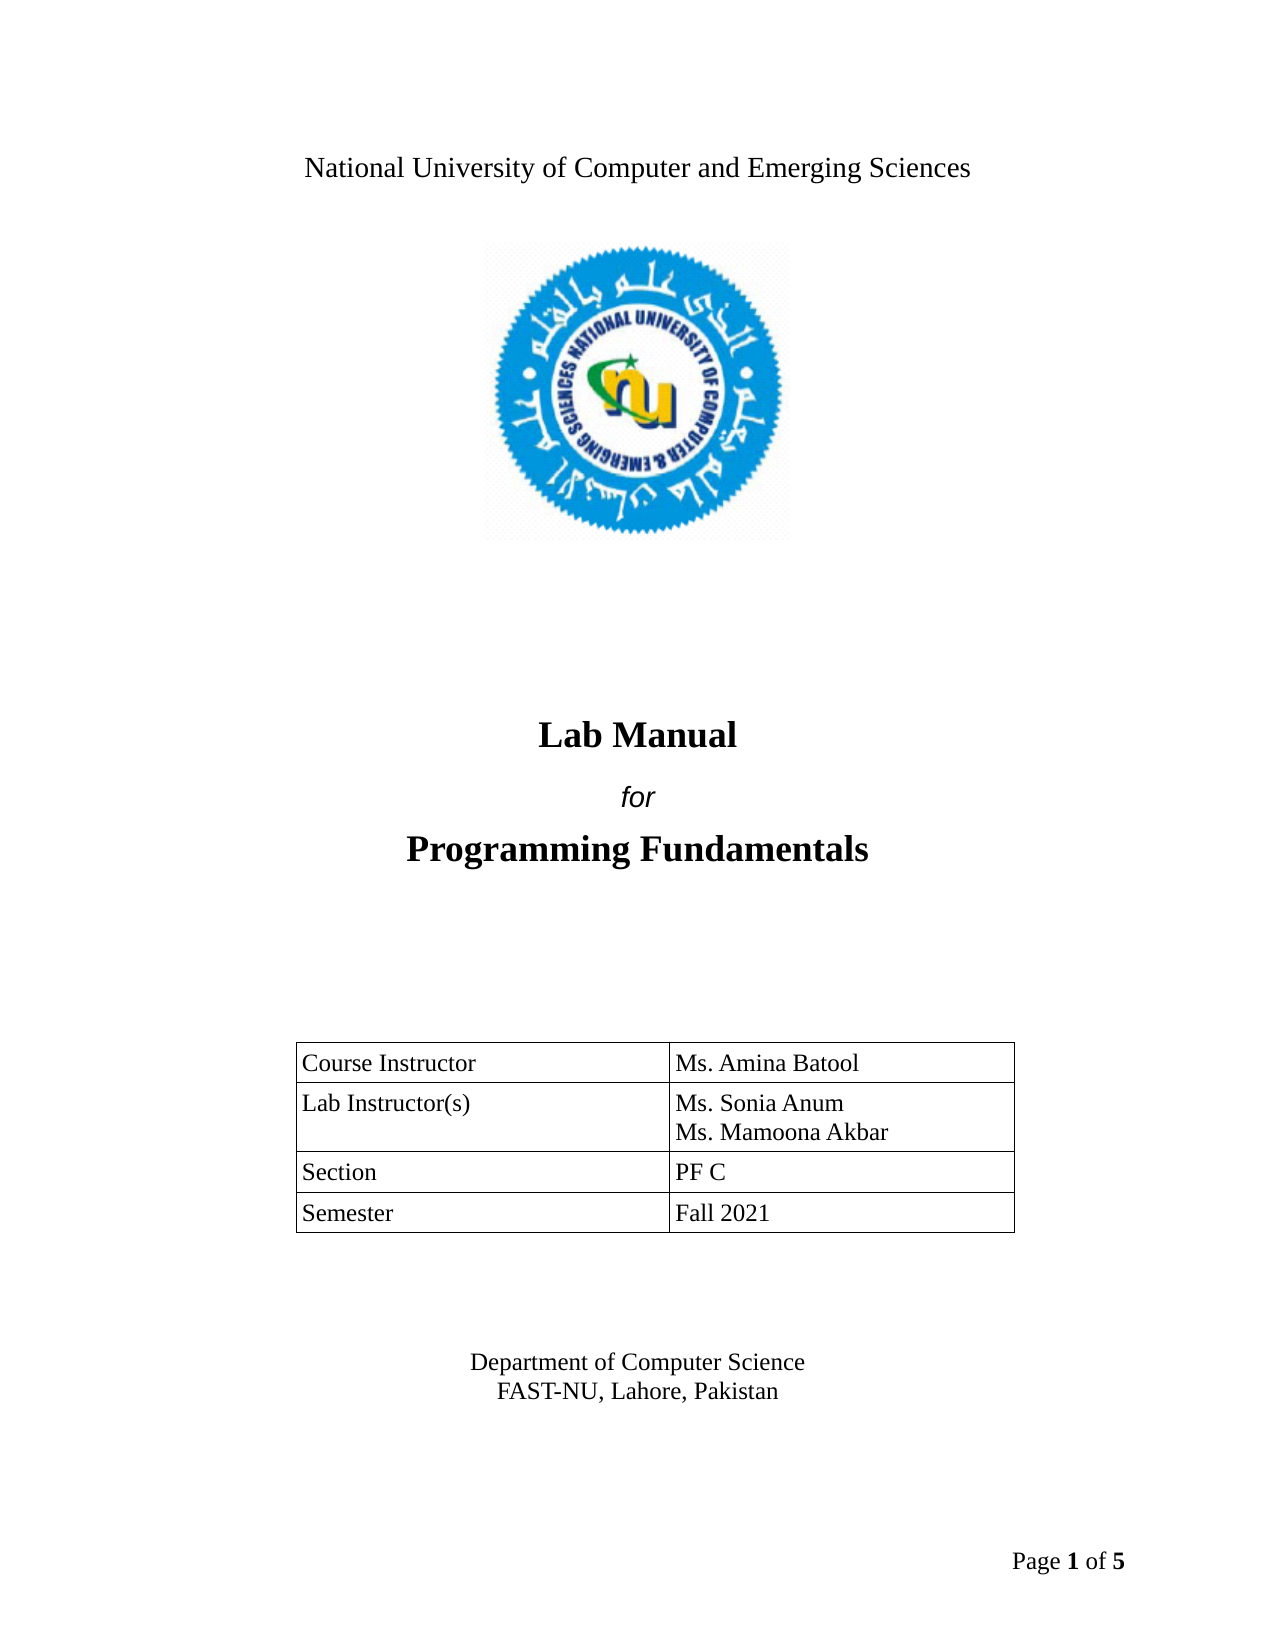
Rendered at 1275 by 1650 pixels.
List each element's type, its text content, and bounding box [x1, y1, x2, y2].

table_cell Ms. Sonia Anum Ms. Mamoona Akbar [670, 1083, 1014, 1151]
title Lab Manual [150, 712, 1125, 755]
text National University of Computer and Emerging Sciences [150, 150, 1125, 183]
table_cell Section [297, 1152, 669, 1192]
picture [484, 241, 791, 540]
table_cell Fall 2021 [670, 1193, 1014, 1232]
table_header Ms. Amina Batool [670, 1043, 1014, 1082]
table_cell PF C [670, 1152, 1014, 1192]
text FAST-NU, Lahore, Pakistan [150, 1376, 1125, 1405]
table_header Course Instructor [297, 1043, 669, 1082]
table_cell Lab Instructor(s) [297, 1083, 669, 1151]
subtitle for [150, 780, 1125, 814]
title Programming Fundamentals [150, 826, 1125, 869]
text Department of Computer Science [150, 1347, 1125, 1376]
table_cell Semester [297, 1193, 669, 1232]
